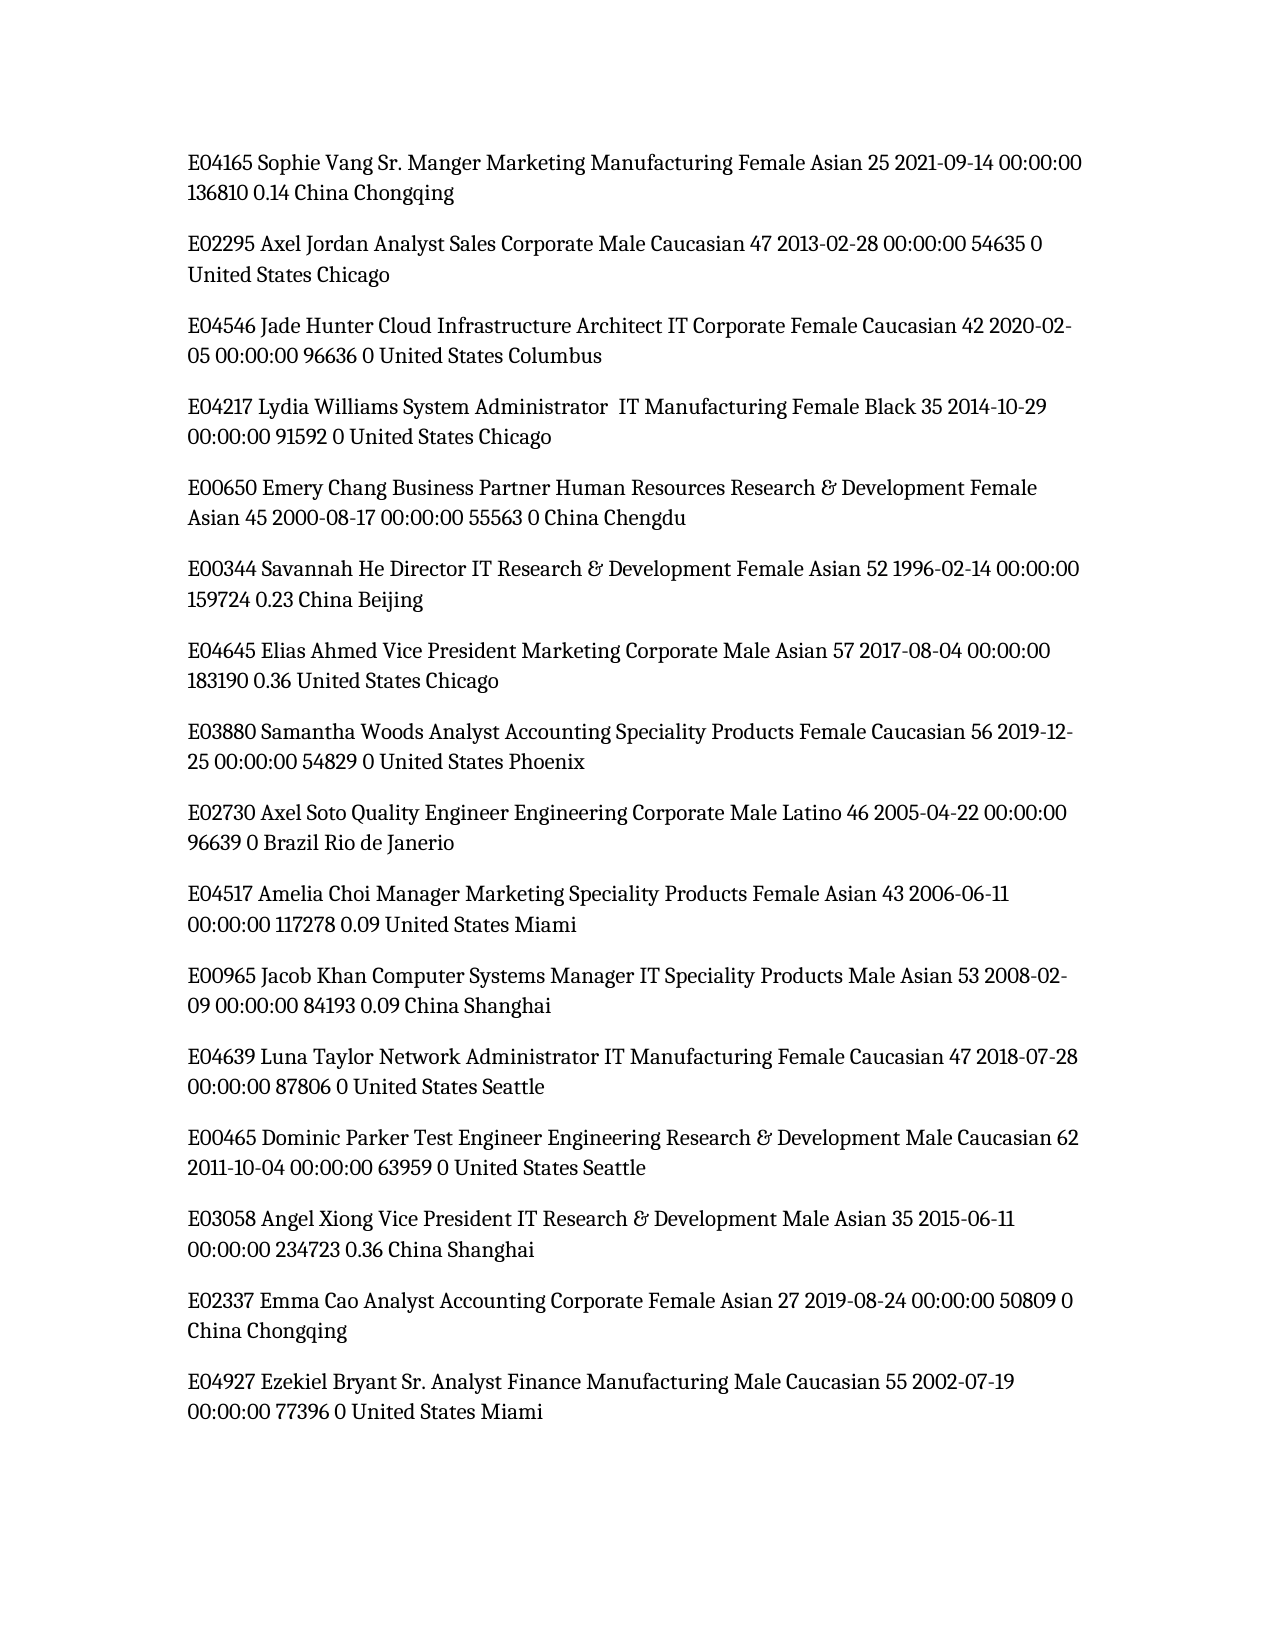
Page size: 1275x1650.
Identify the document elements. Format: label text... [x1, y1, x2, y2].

text E00965 Jacob Khan Computer Systems Manager IT Speciality Products Male Asian 53 2008-02-09 00:00:00 84193 0.09 China Shanghai [187, 962, 1087, 1019]
text E04639 Luna Taylor Network Administrator IT Manufacturing Female Caucasian 47 2018-07-28 00:00:00 87806 0 United States Seattle [187, 1044, 1087, 1100]
text E00650 Emery Chang Business Partner Human Resources Research & Development Female Asian 45 2000-08-17 00:00:00 55563 0 China Chengdu [187, 475, 1087, 532]
text E04927 Ezekiel Bryant Sr. Analyst Finance Manufacturing Male Caucasian 55 2002-07-19 00:00:00 77396 0 United States Miami [187, 1369, 1087, 1425]
text E04165 Sophie Vang Sr. Manger Marketing Manufacturing Female Asian 25 2021-09-14 00:00:00 136810 0.14 China Chongqing [187, 150, 1087, 207]
text E04546 Jade Hunter Cloud Infrastructure Architect IT Corporate Female Caucasian 42 2020-02-05 00:00:00 96636 0 United States Columbus [187, 312, 1087, 369]
text E04517 Amelia Choi Manager Marketing Speciality Products Female Asian 43 2006-06-11 00:00:00 117278 0.09 United States Miami [187, 881, 1087, 938]
text E00344 Savannah He Director IT Research & Development Female Asian 52 1996-02-14 00:00:00 159724 0.23 China Beijing [187, 556, 1087, 613]
text E02337 Emma Cao Analyst Accounting Corporate Female Asian 27 2019-08-24 00:00:00 50809 0 China Chongqing [187, 1287, 1087, 1344]
text E04645 Elias Ahmed Vice President Marketing Corporate Male Asian 57 2017-08-04 00:00:00 183190 0.36 United States Chicago [187, 637, 1087, 694]
text E02295 Axel Jordan Analyst Sales Corporate Male Caucasian 47 2013-02-28 00:00:00 54635 0 United States Chicago [187, 231, 1087, 288]
text E02730 Axel Soto Quality Engineer Engineering Corporate Male Latino 46 2005-04-22 00:00:00 96639 0 Brazil Rio de Janerio [187, 800, 1087, 857]
text E00465 Dominic Parker Test Engineer Engineering Research & Development Male Caucasian 62 2011-10-04 00:00:00 63959 0 United States Seattle [187, 1125, 1087, 1182]
text E04217 Lydia Williams System Administrator IT Manufacturing Female Black 35 2014-10-29 00:00:00 91592 0 United States Chicago [187, 394, 1087, 450]
text E03880 Samantha Woods Analyst Accounting Speciality Products Female Caucasian 56 2019-12-25 00:00:00 54829 0 United States Phoenix [187, 719, 1087, 775]
text E03058 Angel Xiong Vice President IT Research & Development Male Asian 35 2015-06-11 00:00:00 234723 0.36 China Shanghai [187, 1206, 1087, 1263]
